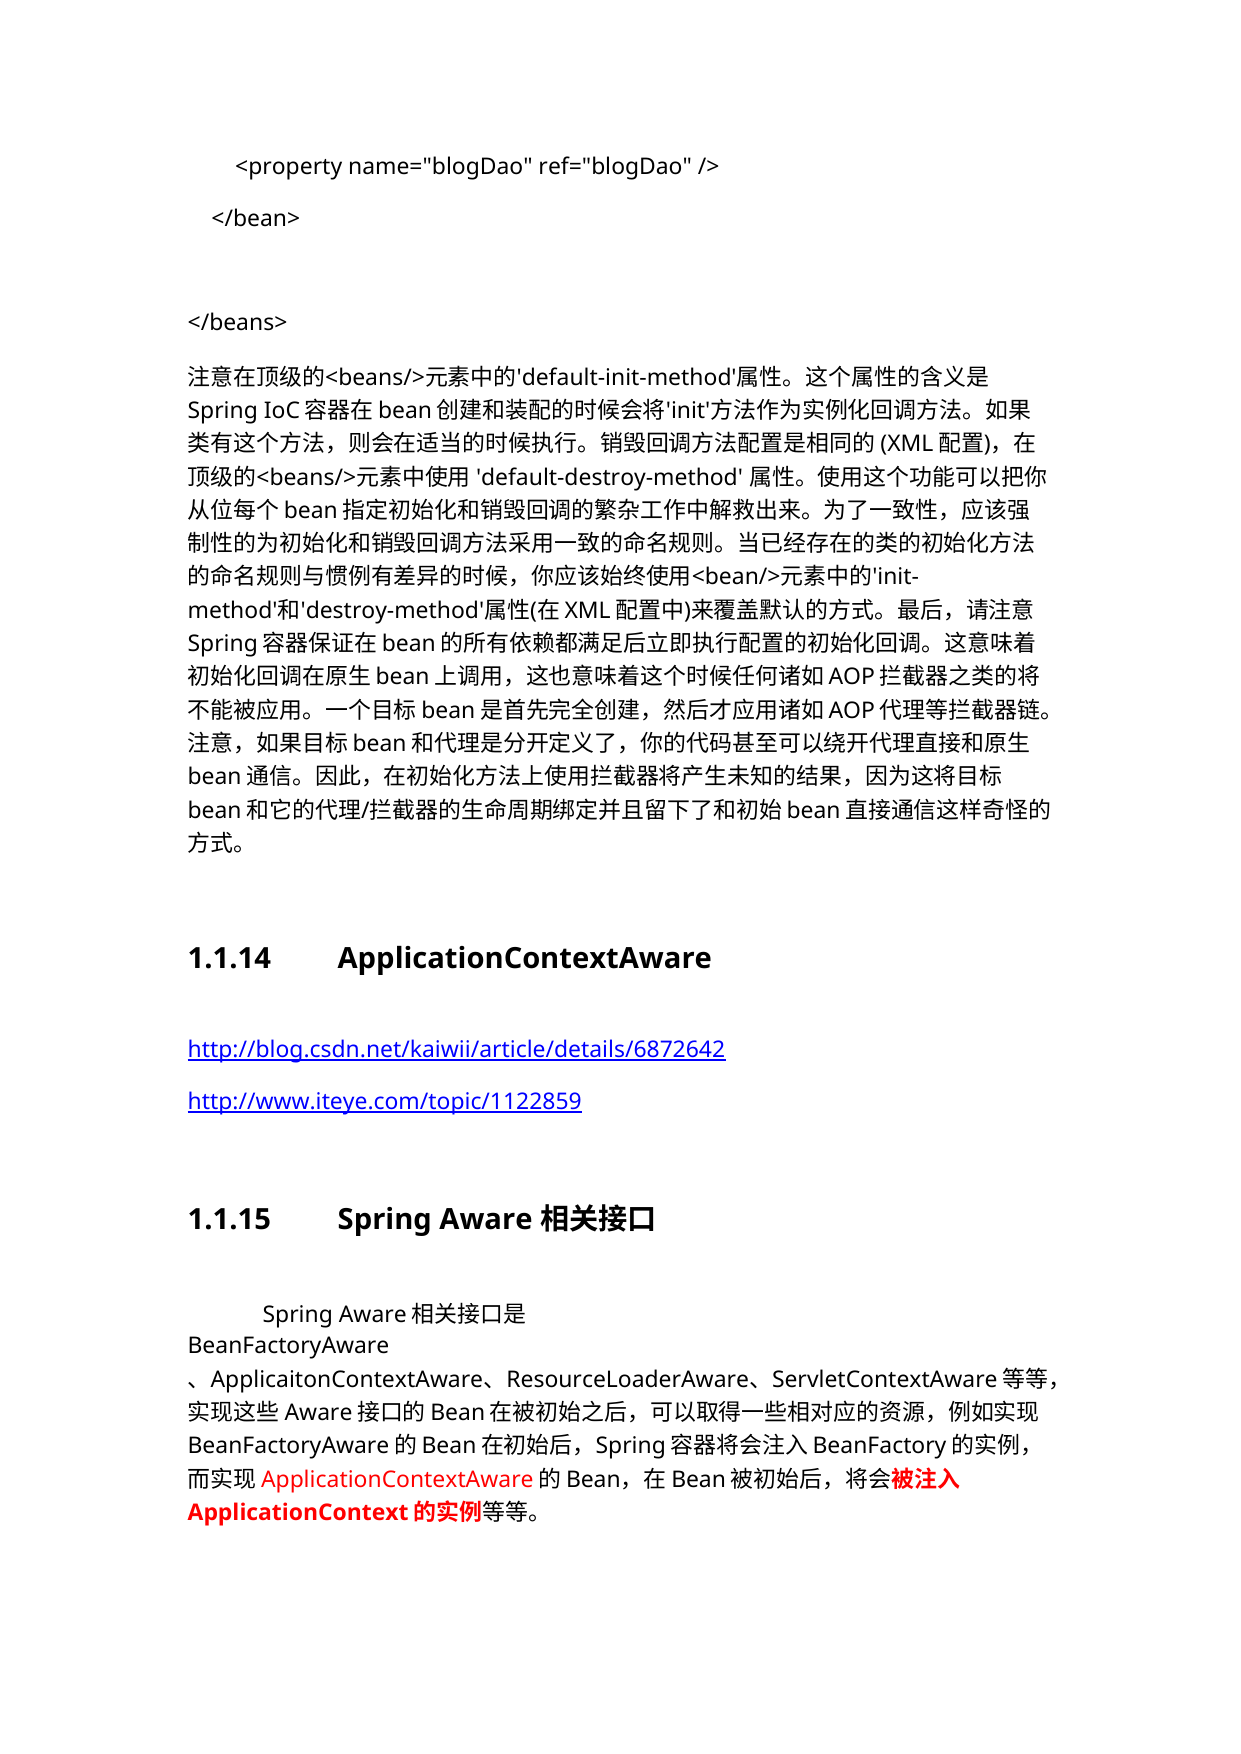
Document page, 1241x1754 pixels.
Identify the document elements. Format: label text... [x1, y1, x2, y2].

text http://www.iteye.com/topic/1122859 [187, 1085, 1053, 1116]
subtitle Spring Aware 相关接口 [187, 1196, 1053, 1238]
text </bean> [187, 202, 1053, 233]
text </beans> [187, 306, 1053, 337]
text http://blog.csdn.net/kaiwii/article/details/6872642 [187, 1033, 1053, 1064]
text 注意在顶级的<beans/>元素中的'default-init-method'属性。这个属性的含义是Spring IoC容器在bean创建和装配的时候会将'init'方法作为实例化回调方法。如果类有这个方法，则会在适当的时候执行。销毁回调方法配置是相同的 (XML配置)，在顶级的<beans/>元素中使用 'default-destroy-method' 属性。使用这个功能可以把你从位每个bean指定初始化和销毁回调的繁杂工作中解救出来。为了一致性，应该强制性的为初始化和销毁回调方法采用一致的命名规则。当已经存在的类的初始化方法的命名规则与惯例有差异的时候，你应该始终使用<bean/>元素中的'init-method'和'destroy-method'属性(在XML配置中)来覆盖默认的方式。最后，请注意Spring容器保证在bean的所有依赖都满足后立即执行配置的初始化回调。这意味着初始化回调在原生bean上调用，这也意味着这个时候任何诸如AOP拦截器之类的将不能被应用。一个目标bean是首先完全创建，然后才应用诸如AOP代理等拦截器链。注意，如果目标bean和代理是分开定义了，你的代码甚至可以绕开代理直接和原生bean通信。因此，在初始化方法上使用拦截器将产生未知的结果，因为这将目标bean和它的代理/拦截器的生命周期绑定并且留下了和初始bean直接通信这样奇怪的方式。 [187, 358, 1053, 858]
text <property name="blogDao" ref="blogDao" /> [187, 150, 1053, 181]
text Spring Aware相关接口是BeanFactoryAware、ApplicaitonContextAware、ResourceLoaderAware、ServletContextAware等等，实现这些 Aware接口的Bean在被初始之后，可以取得一些相对应的资源，例如实现BeanFactoryAware的Bean在初始后，Spring容器将会注入BeanFactory的实例，而实现ApplicationContextAware的Bean，在Bean被初始后，将会被注入 ApplicationContext的实例等等。 [187, 1296, 1053, 1527]
subtitle ApplicationContextAware [187, 937, 1053, 977]
